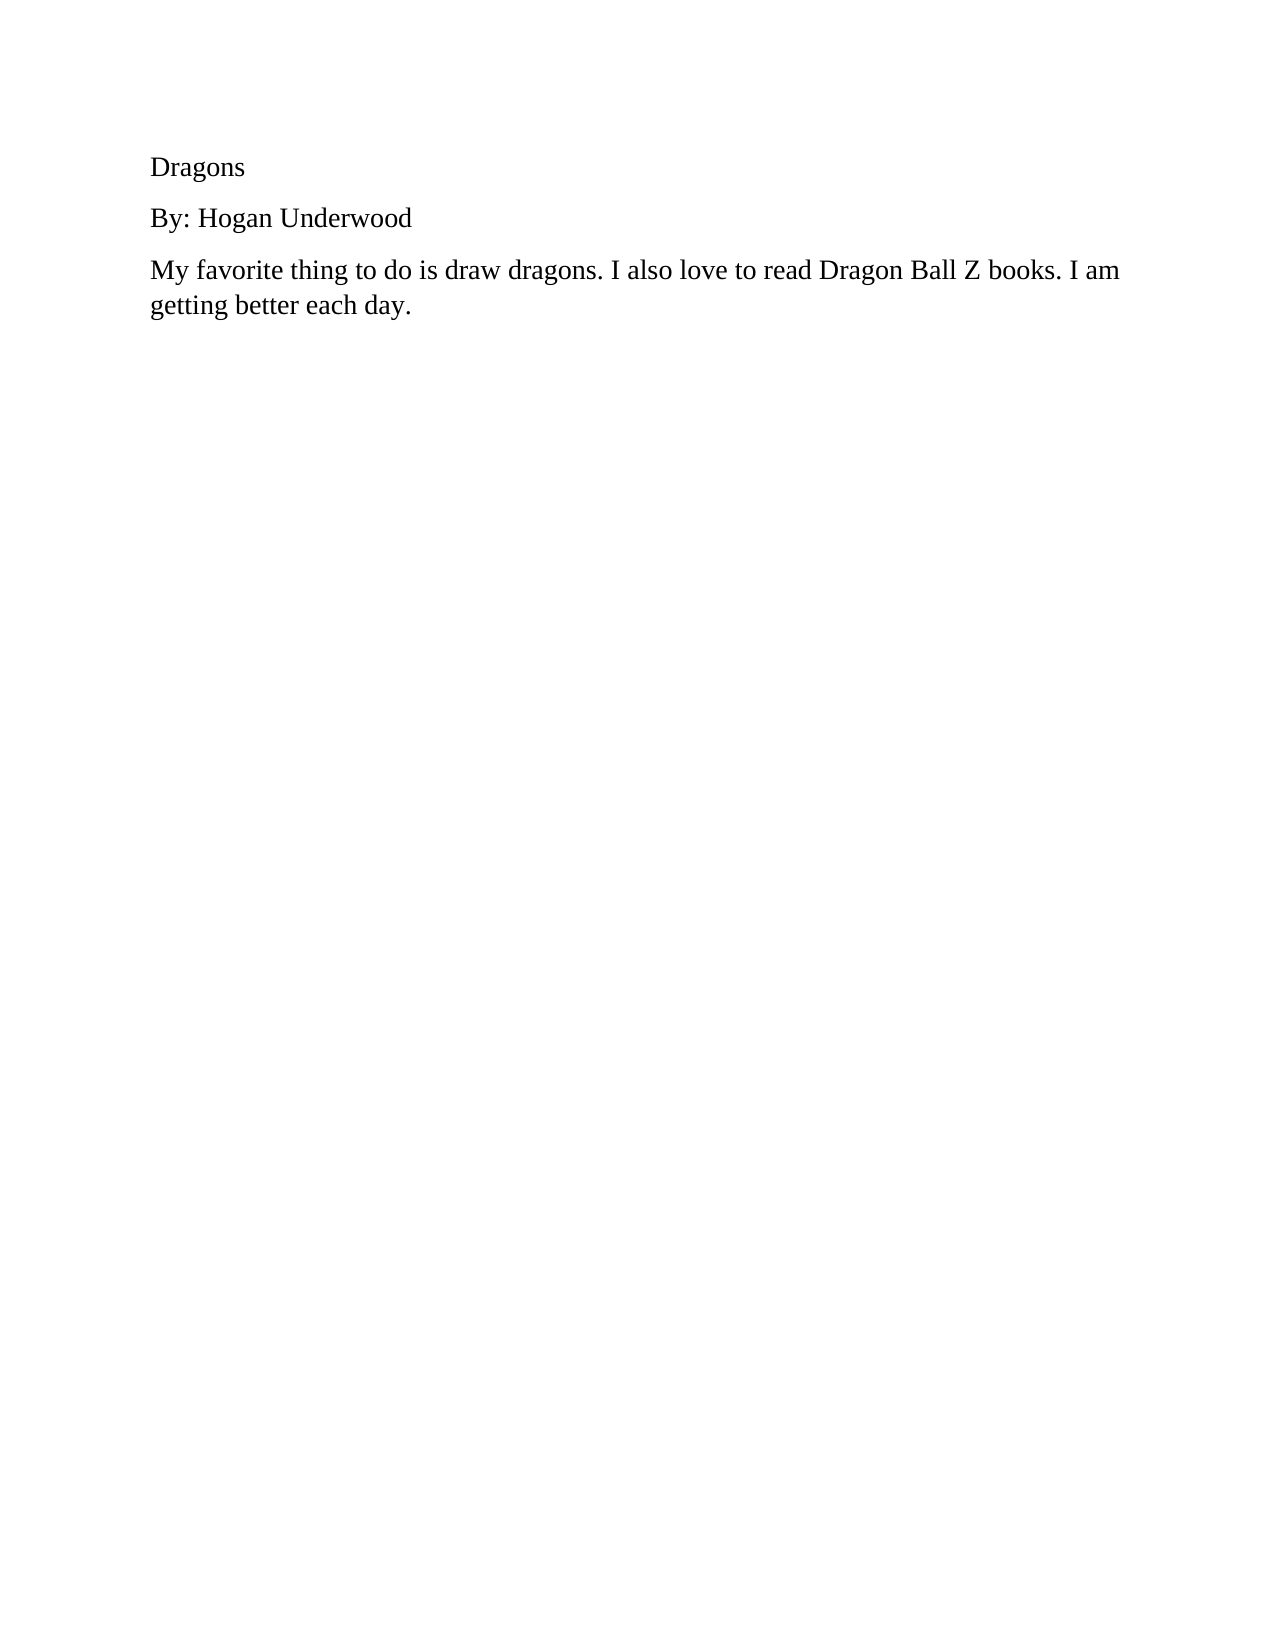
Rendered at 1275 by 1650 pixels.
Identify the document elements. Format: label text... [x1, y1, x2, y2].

text By: Hogan Underwood [150, 202, 1125, 234]
text My favorite thing to do is draw dragons. I also love to read Dragon Ball Z books. I am getting better each day. [150, 253, 1125, 320]
text Dragons [150, 150, 1125, 182]
